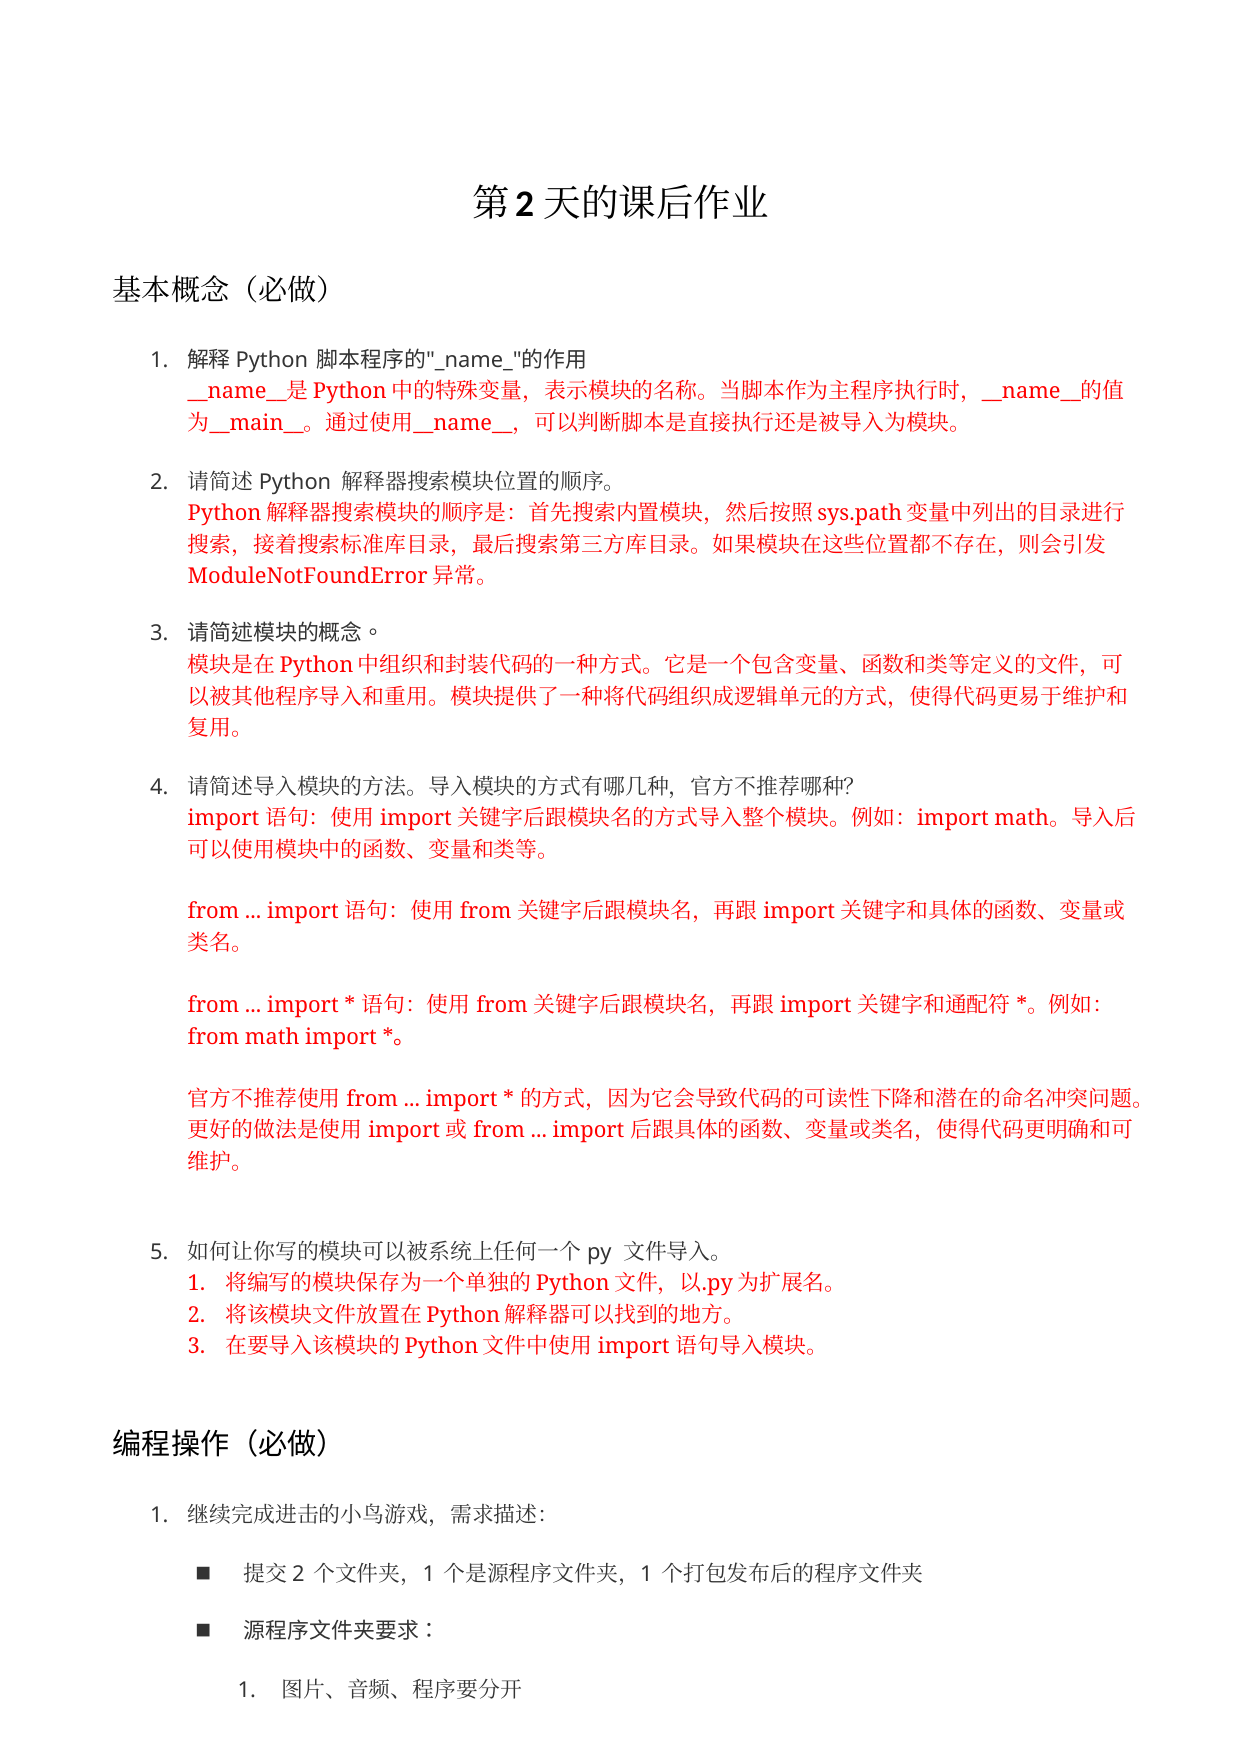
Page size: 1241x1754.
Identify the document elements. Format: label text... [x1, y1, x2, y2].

list 解释 Python 脚本程序的"_name_"的作用 [150, 343, 1142, 373]
list 在要导入该模块的Python文件中使用 import 语句导入模块。 [187, 1329, 1142, 1360]
list Python解释器搜索模块的顺序是：首先搜索内置模块，然后按照sys.path变量中列出的目录进行搜索，接着搜索标准库目录，最后搜索第三方库目录。如果模块在这些位置都不存在，则会引发ModuleNotFoundError异常。 [187, 495, 1142, 590]
title 第 2 天的课后作业 [468, 173, 773, 227]
list 官方不推荐使用 from ... import * 的方式，因为它会导致代码的可读性下降和潜在的命名冲突问题。更好的做法是使用 import 或 from ... import 后跟具体的函数、变量或类名，使得代码更明确和可维护。 [187, 1081, 1142, 1207]
list import 语句：使用 import 关键字后跟模块名的方式导入整个模块。例如：import math。导入后可以使用模块中的函数、变量和类等。 [187, 801, 1142, 864]
list 提交 2 个文件夹，1 个是源程序文件夹，1 个打包发布后的程序文件夹 [195, 1556, 1142, 1588]
list from ... import * 语句：使用 from 关键字后跟模块名，再跟 import 关键字和通配符 *。例如：from math import *。 [187, 988, 1142, 1051]
list from ... import 语句：使用 from 关键字后跟模块名，再跟 import 关键字和具体的函数、变量或类名。 [187, 864, 1142, 988]
list 请简述 Python 解释器搜索模块位置的顺序。 [150, 464, 1142, 495]
list 如何让你写的模块可以被系统上任何一个 py 文件导入。 [150, 1234, 1142, 1266]
list 继续完成进击的小鸟游戏，需求描述： [150, 1497, 1142, 1529]
list 源程序文件夹要求： [195, 1615, 1142, 1645]
subtitle 编程操作（必做） [112, 1423, 1142, 1463]
list 将该模块文件放置在Python解释器可以找到的地方。 [187, 1297, 1142, 1329]
subtitle 基本概念（必做） [112, 267, 1142, 309]
list __name__是Python中的特殊变量，表示模块的名称。当脚本作为主程序执行时，__name__的值为__main__。通过使用__name__，可以判断脚本是直接执行还是被导入为模块。 [187, 373, 1142, 436]
list 请简述导入模块的方法。导入模块的方式有哪几种，官方不推荐哪种？ [150, 769, 1142, 801]
list 请简述模块的概念。 [150, 617, 1142, 647]
list 图片、音频、程序要分开 [237, 1672, 1142, 1704]
list 将编写的模块保存为一个单独的Python文件，以.py为扩展名。 [187, 1266, 1142, 1297]
list 模块是在Python中组织和封装代码的一种方式。它是一个包含变量、函数和类等定义的文件，可以被其他程序导入和重用。模块提供了一种将代码组织成逻辑单元的方式，使得代码更易于维护和复用。 [187, 647, 1142, 742]
